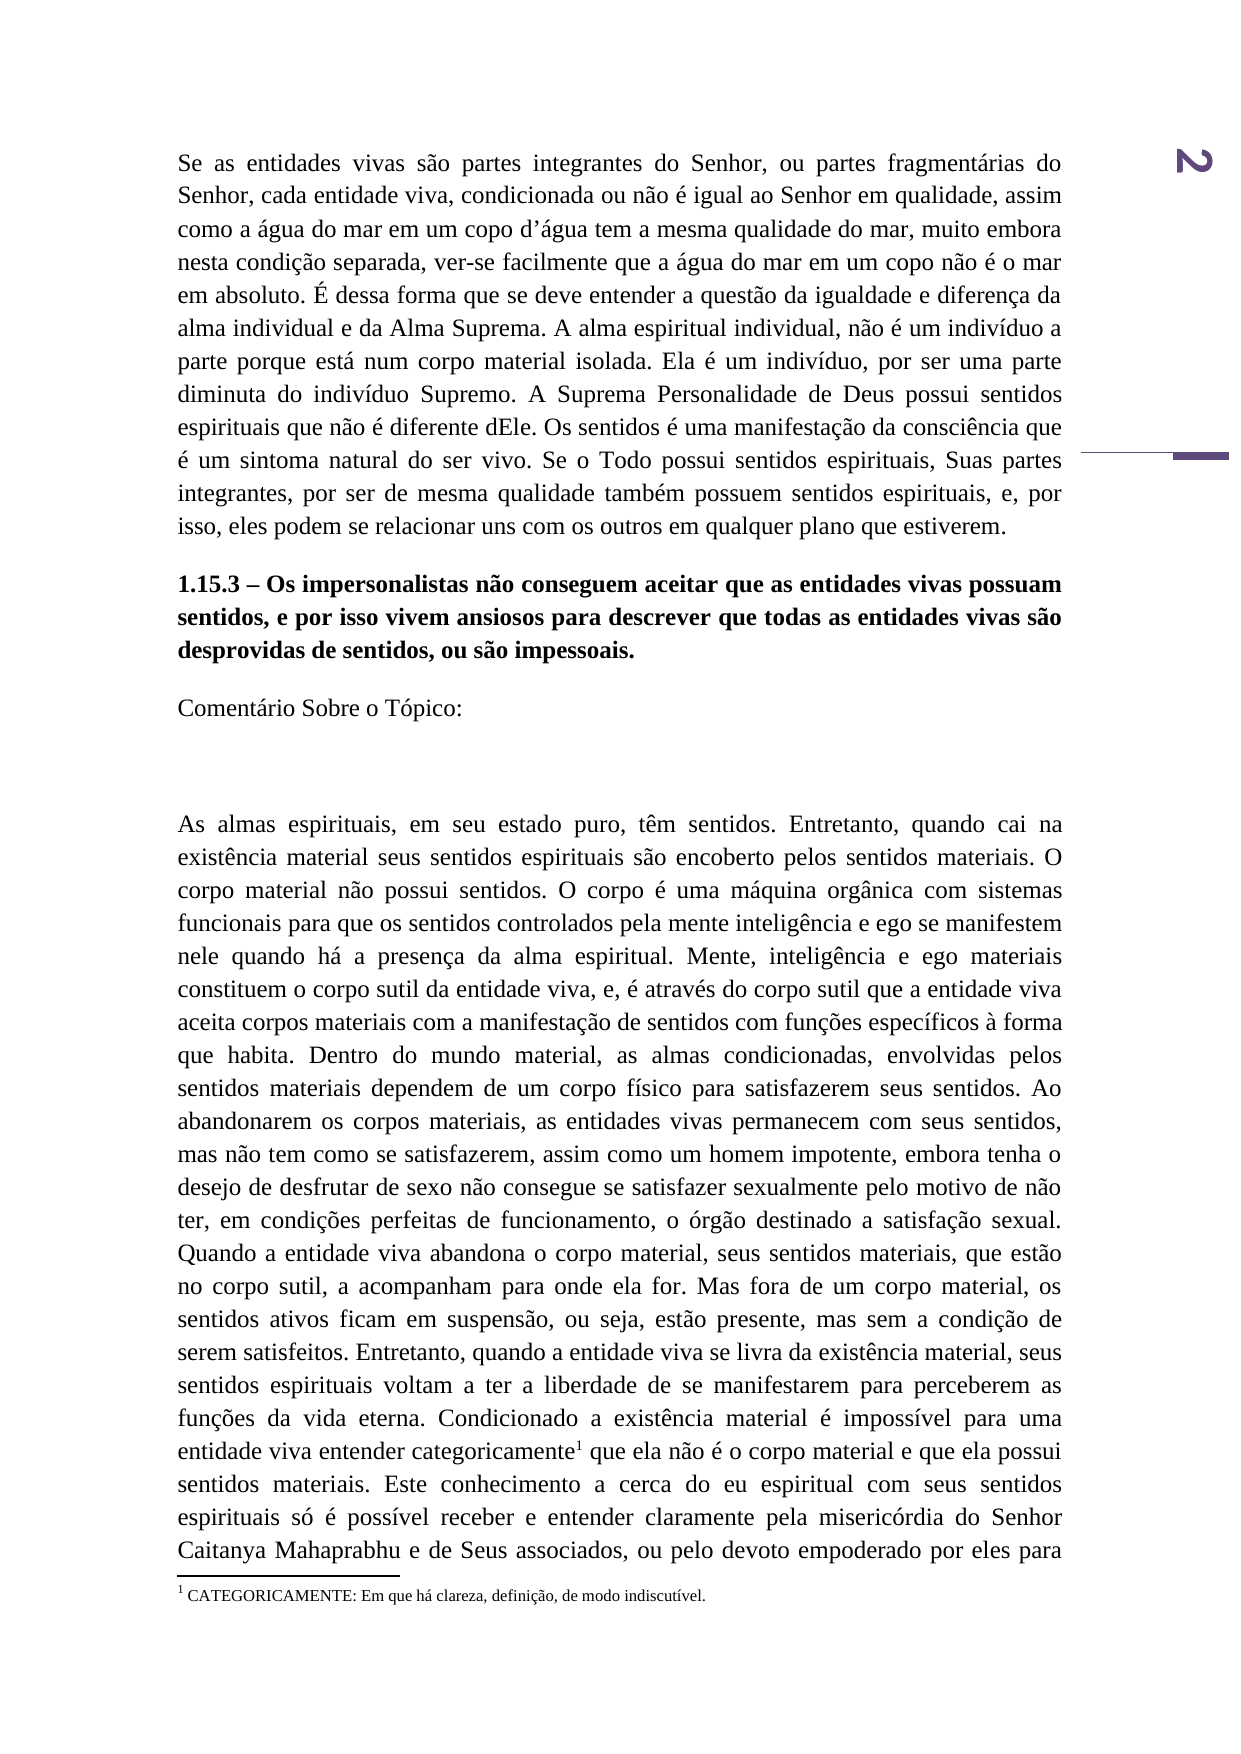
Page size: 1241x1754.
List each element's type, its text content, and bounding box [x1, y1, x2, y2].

text Comentário Sobre o Tópico: [177, 693, 1063, 722]
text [177, 809, 1063, 1564]
text Se as entidades vivas são partes integrantes do Senhor, ou partes fragmentárias do Senhor, cada entidade viva, condicionada ou não é igual ao Senhor em qualidade, assim como a água do mar em um copo d’água tem a mesma qualidade do mar, muito embora nesta condição separada, ver-se facilmente que a água do mar em um copo não é o mar em absoluto. É dessa forma que se deve entender a questão da igualdade e diferença da alma individual e da Alma Suprema. A alma espiritual individual, não é um indivíduo a parte porque está num corpo material isolada. Ela é um indivíduo, por ser uma parte diminuta do indivíduo Supremo. A Suprema Personalidade de Deus possui sentidos espirituais que não é diferente dEle. Os sentidos é uma manifestação da consciência que é um sintoma natural do ser vivo. Se o Todo possui sentidos espirituais, Suas partes integrantes, por ser de mesma qualidade também possuem sentidos espirituais, e, por isso, eles podem se relacionar uns com os outros em qualquer plano que estiverem. [177, 148, 1063, 539]
subtitle 1.15.3 – Os impersonalistas não conseguem aceitar que as entidades vivas possuam sentidos, e por isso vivem ansiosos para descrever que todas as entidades vivas são desprovidas de sentidos, ou são impessoais. [177, 569, 1063, 664]
